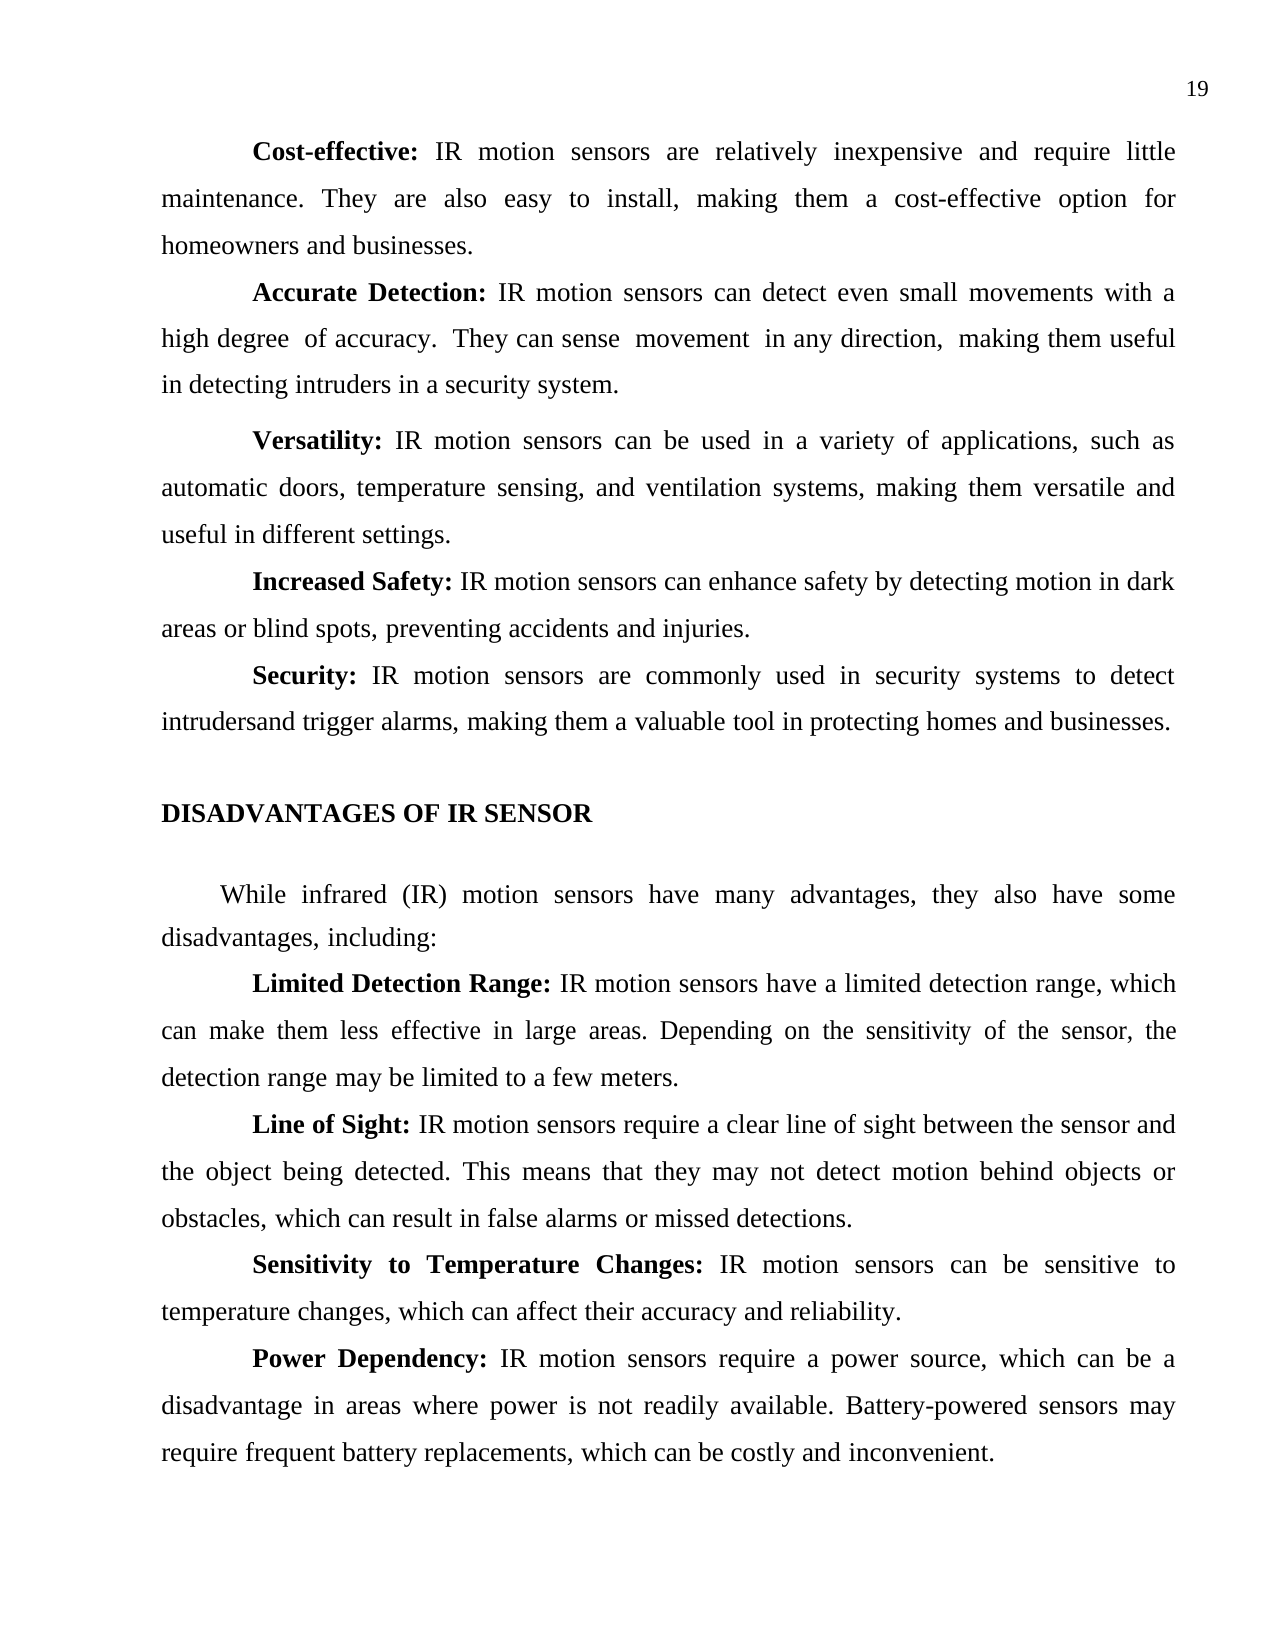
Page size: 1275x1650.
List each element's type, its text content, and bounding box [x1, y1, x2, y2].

text Power Dependency: IR motion sensors require a power source, which can be a disadvantage in areas where power is not readily available. Battery-powered sensors may require frequent battery replacements, which can be costly and inconvenient. [161, 1342, 1177, 1467]
text Sensitivity to Temperature Changes: IR motion sensors can be sensitive to temperature changes, which can affect their accuracy and reliability. [161, 1248, 1176, 1327]
text Security: IR motion sensors are commonly used in security systems to detect intrudersand trigger alarms, making them a valuable tool in protecting homes and businesses. [161, 659, 1175, 736]
text Line of Sight: IR motion sensors require a clear line of sight between the sensor and the object being detected. This means that they may not detect motion behind objects or obstacles, which can result in false alarms or missed detections. [161, 1108, 1177, 1233]
text Increased Safety: IR motion sensors can enhance safety by detecting motion in dark areas or blind spots, preventing accidents and injuries. [161, 565, 1176, 643]
text Accurate Detection: IR motion sensors can detect even small movements with a high degree of accuracy. They can sense movement in any direction, making them useful in detecting intruders in a security system. [161, 277, 1176, 400]
text Cost-effective: IR motion sensors are relatively inexpensive and require little maintenance. They are also easy to install, making them a cost-effective option for homeowners and businesses. [161, 135, 1176, 260]
text Versatility: IR motion sensors can be used in a variety of applications, such as automatic doors, temperature sensing, and ventilation systems, making them versatile and useful in different settings. [161, 424, 1176, 549]
text Limited Detection Range: IR motion sensors have a limited detection range, which can make them less effective in large areas. Depending on the sensitivity of the sensor, the detection range may be limited to a few meters. [161, 967, 1177, 1093]
text While infrared (IR) motion sensors have many advantages, they also have some disadvantages, including: [161, 879, 1176, 952]
subtitle DISADVANTAGES OF IR SENSOR [161, 798, 1208, 829]
